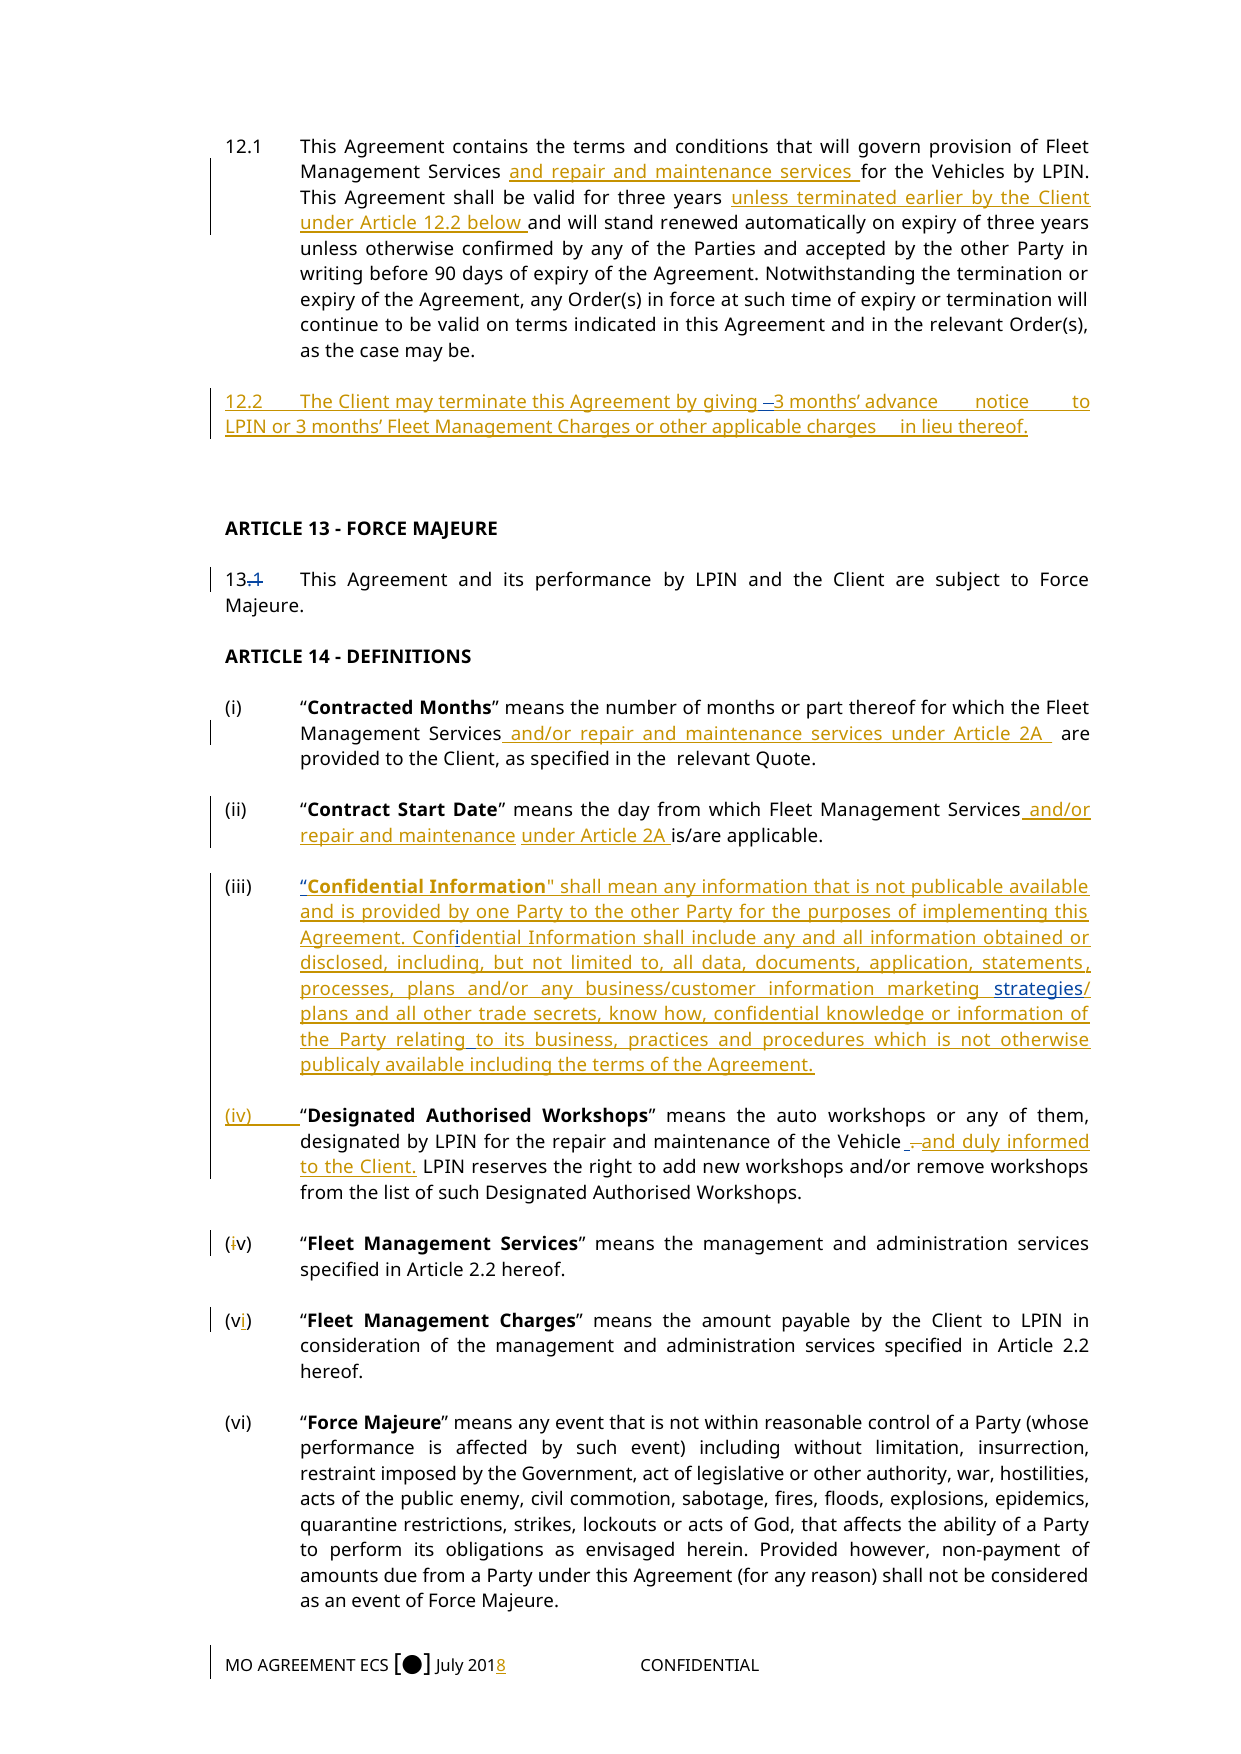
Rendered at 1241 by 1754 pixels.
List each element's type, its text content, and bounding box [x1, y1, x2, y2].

text (i) “Contracted Months” means the number of months or part thereof for which the Fleet Management Services are provided to the Client, as specified in the relevant Quote. [225, 694, 1090, 771]
text 13 This Agreement and its performance by LPIN and the Client are subject to Force Majeure. [225, 567, 1090, 618]
text (v) “Fleet Management Charges” means the amount payable by the Client to LPIN in consideration of the management and administration services specified in Article 2.2 hereof. [225, 1307, 1090, 1383]
text ARTICLE 13 - FORCE MAJEURE [225, 516, 1090, 541]
text ARTICLE 14 - DEFINITIONS [225, 643, 1090, 669]
text “Designated Authorised Workshops” means the auto workshops or any of them, designated by LPIN for the repair and maintenance of the Vehicle LPIN reserves the right to add new workshops and/or remove workshops from the list of such Designated Authorised Workshops. [225, 1103, 1090, 1205]
text (v) “Fleet Management Services” means the management and administration services specified in Article 2.2 hereof. [225, 1230, 1090, 1281]
text (iii) [225, 873, 1090, 1077]
text (vi) “Force Majeure” means any event that is not within reasonable control of a Party (whose performance is affected by such event) including without limitation, insurrection, restraint imposed by the Government, act of legislative or other authority, war, hostilities, acts of the public enemy, civil commotion, sabotage, fires, floods, explosions, epidemics, quarantine restrictions, strikes, lockouts or acts of God, that affects the ability of a Party to perform its obligations as envisaged herein. Provided however, non-payment of amounts due from a Party under this Agreement (for any reason) shall not be considered as an event of Force Majeure. [225, 1409, 1090, 1613]
text 12.1 This Agreement contains the terms and conditions that will govern provision of Fleet Management Services for the Vehicles by LPIN. This Agreement shall be valid for three years and will stand renewed automatically on expiry of three years unless otherwise confirmed by any of the Parties and accepted by the other Party in writing before 90 days of expiry of the Agreement. Notwithstanding the termination or expiry of the Agreement, any Order(s) in force at such time of expiry or termination will continue to be valid on terms indicated in this Agreement and in the relevant Order(s), as the case may be. [225, 133, 1090, 363]
text (ii) “Contract Start Date” means the day from which Fleet Management Services is/are applicable. [225, 796, 1090, 847]
